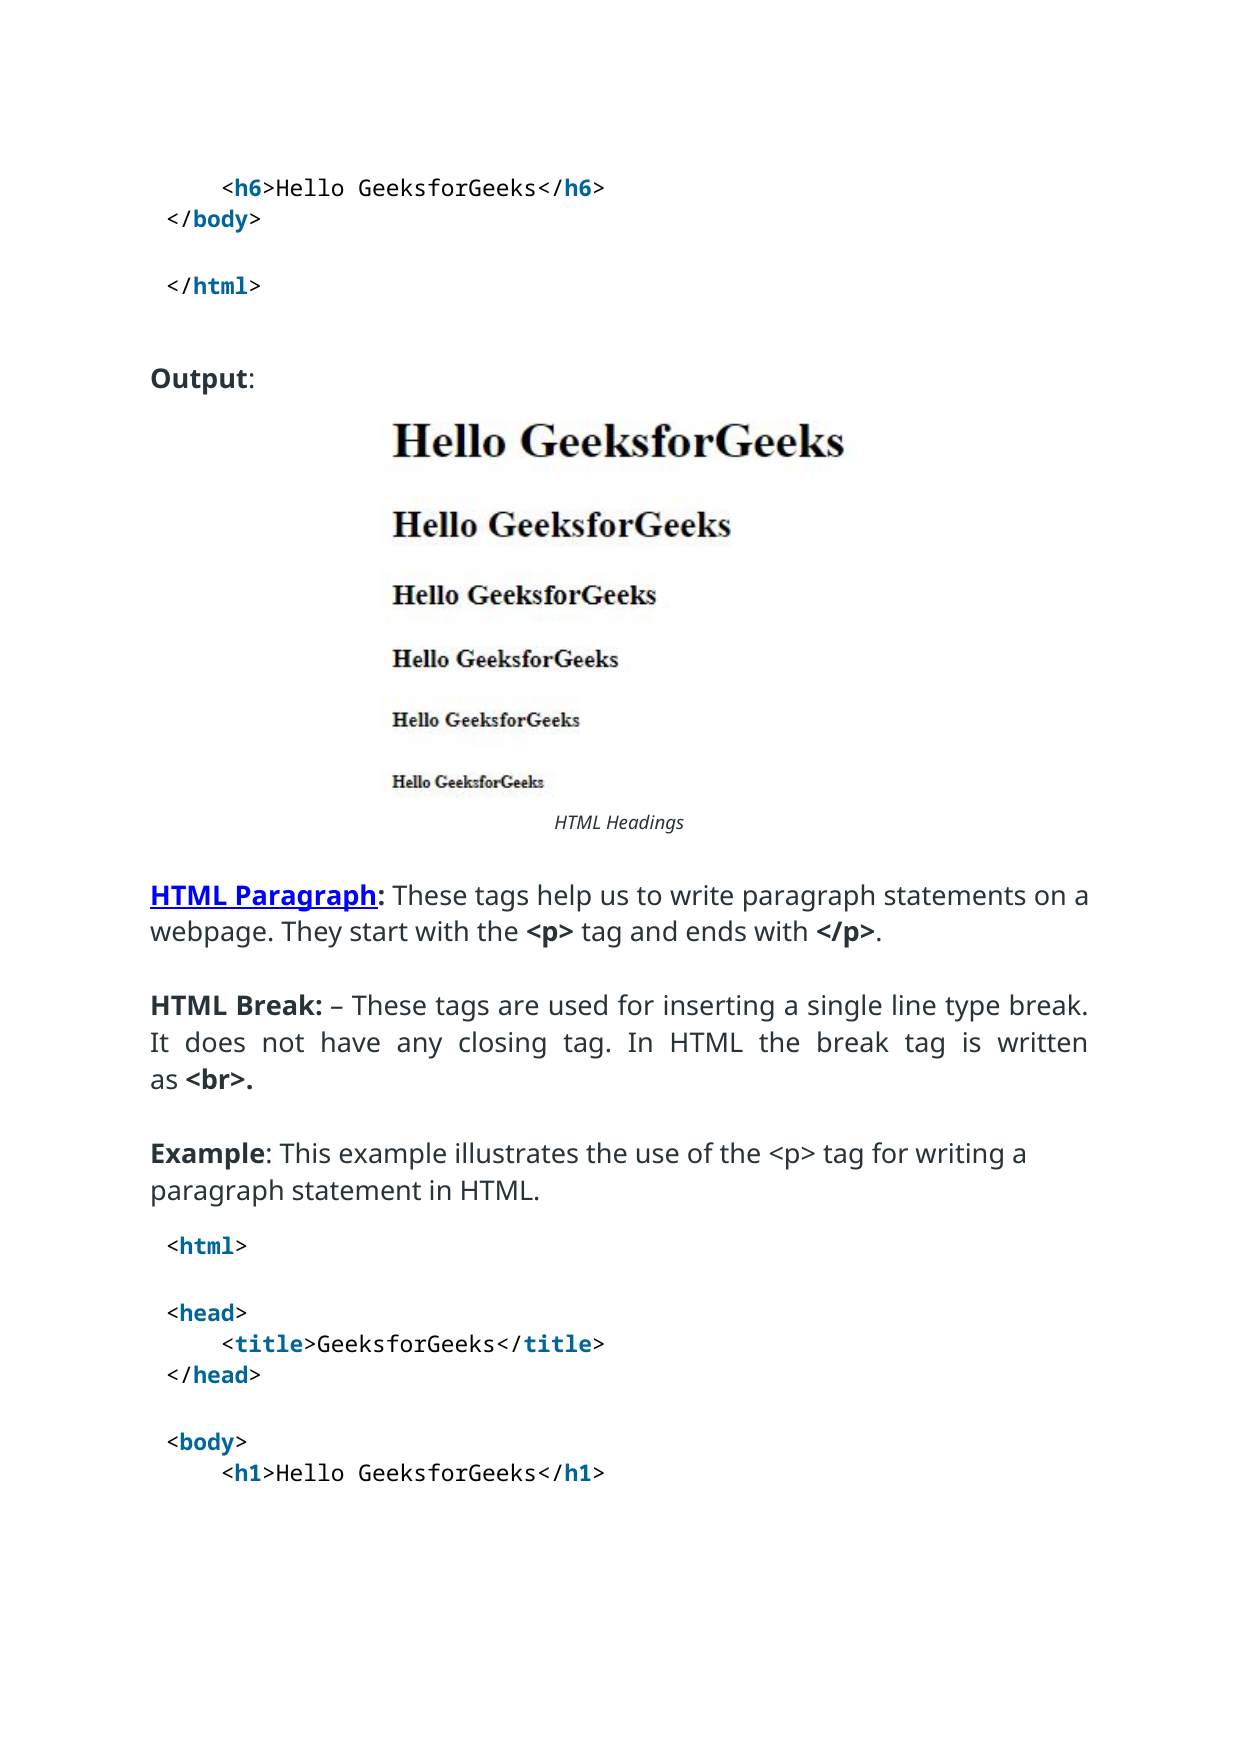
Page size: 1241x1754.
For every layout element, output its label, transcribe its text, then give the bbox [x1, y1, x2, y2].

text Example: This example illustrates the use of the <p> tag for writing a paragraph statement in HTML. [150, 1134, 1090, 1208]
text Output: [150, 360, 1090, 397]
text HTML Headings [150, 809, 1090, 835]
picture [380, 396, 860, 810]
text HTML Break: – These tags are used for inserting a single line type break. It does not have any closing tag. In HTML the break tag is written as <br>. [150, 987, 1090, 1097]
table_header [150, 150, 1091, 323]
text HTML Paragraph: These tags help us to write paragraph statements on a webpage. They start with the <p> tag and ends with </p>. [150, 876, 1090, 950]
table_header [150, 1208, 1091, 1581]
